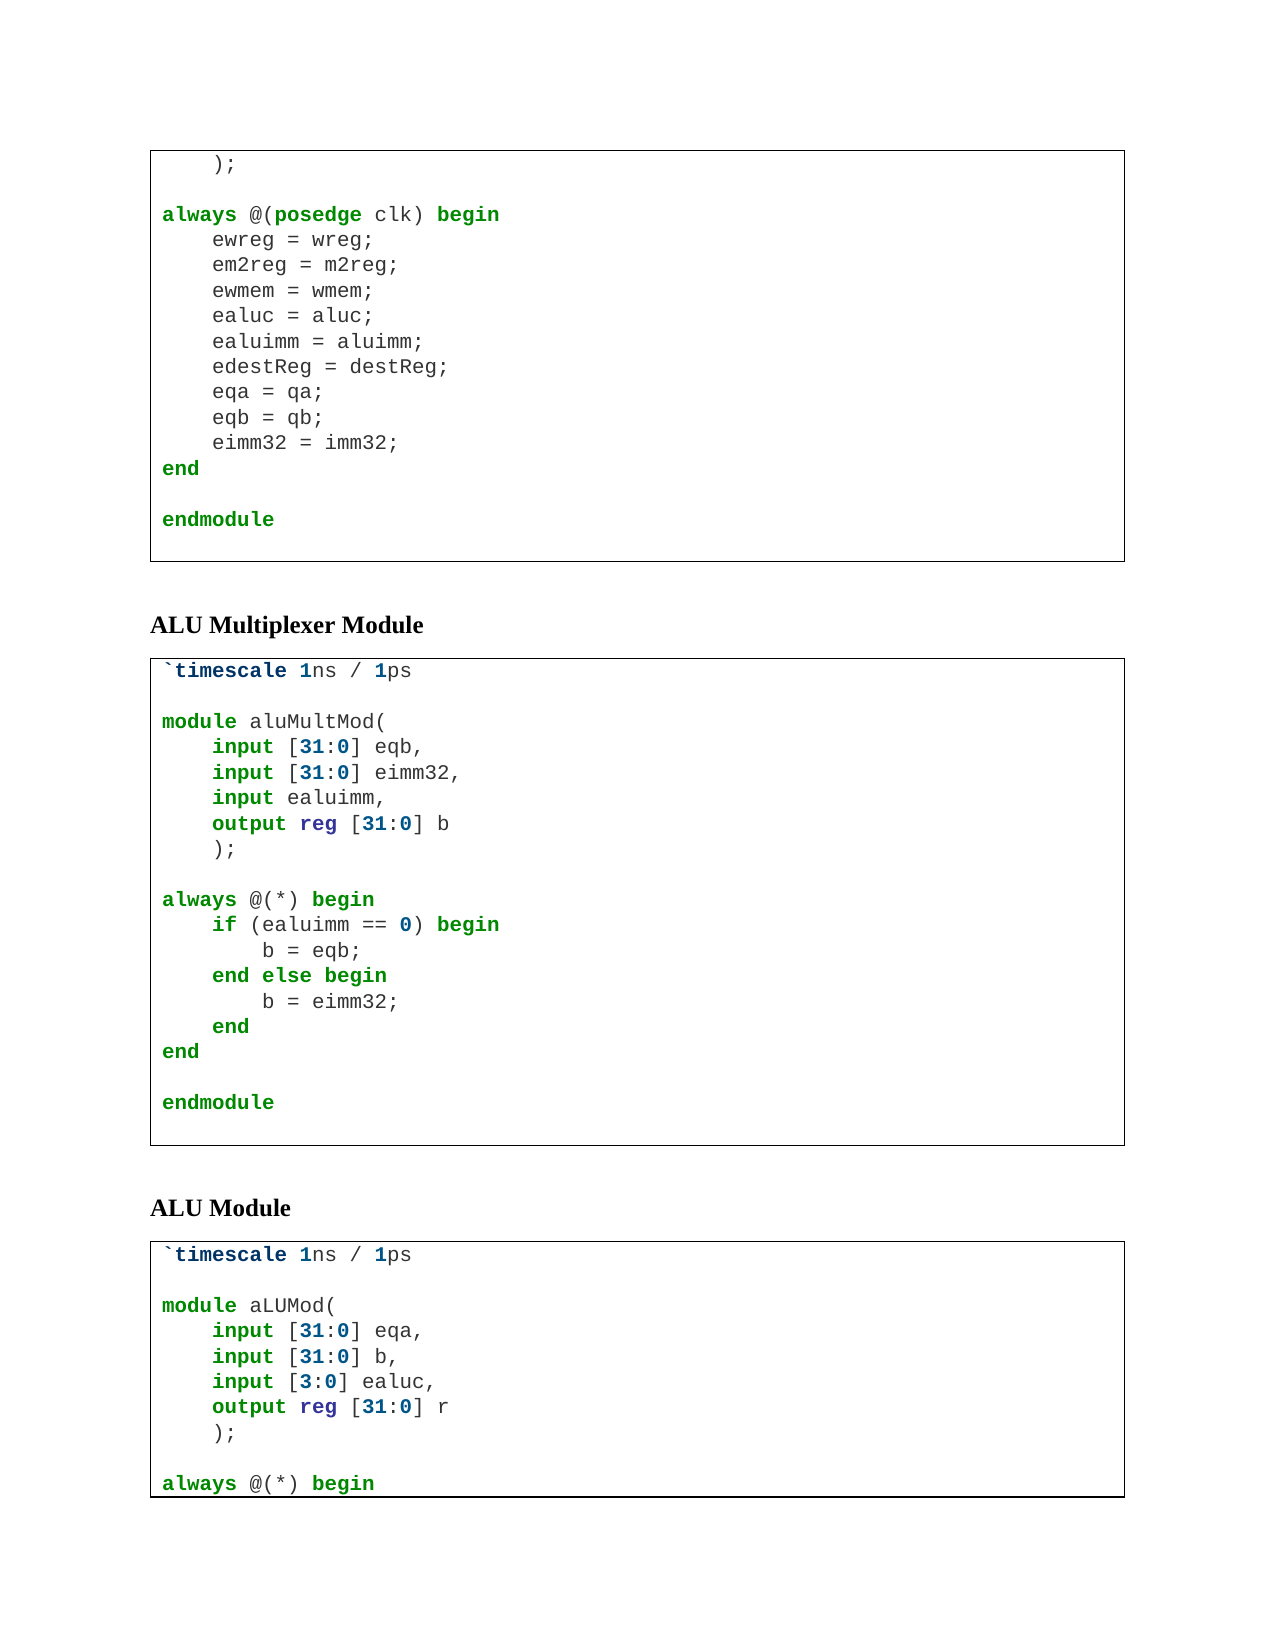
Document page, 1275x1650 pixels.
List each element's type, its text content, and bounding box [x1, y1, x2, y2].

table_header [151, 151, 1124, 561]
table_header `timescale 1ns / 1ps module aluMultMod( input [31:0] eqb, input [31:0] eimm32, input ealuimm, output reg [31:0] b ); always @(*) begin if (ealuimm == 0) begin b = eqb; end else begin b = eimm32; end end endmodule [151, 659, 1124, 1145]
text ALU Module [150, 1193, 1125, 1222]
text ALU Multiplexer Module [150, 610, 1125, 638]
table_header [151, 1242, 1124, 1496]
